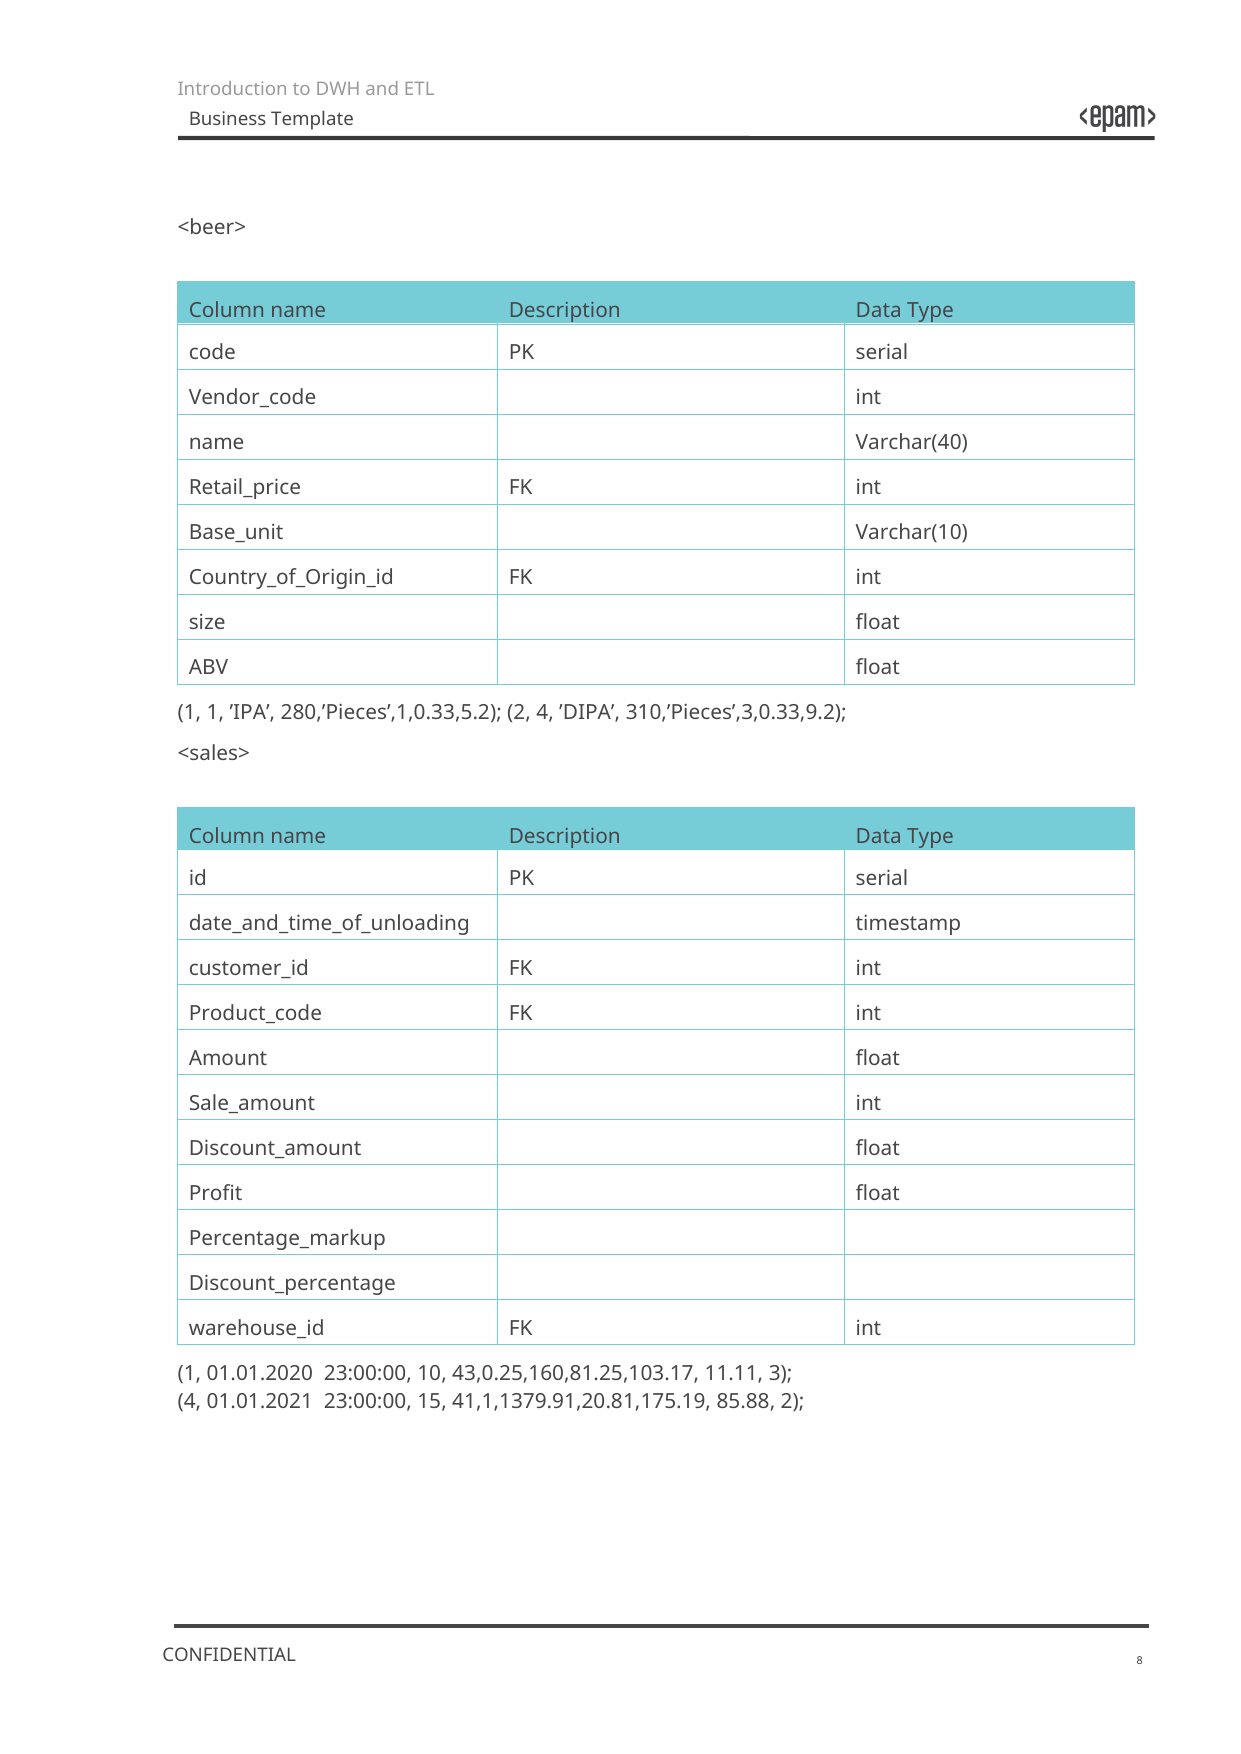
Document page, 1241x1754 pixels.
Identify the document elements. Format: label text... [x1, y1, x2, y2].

table_cell int [845, 940, 1134, 984]
table_cell timestamp [845, 895, 1134, 939]
table_cell [498, 895, 844, 939]
table_cell [498, 1075, 844, 1119]
table_cell [845, 1210, 1134, 1254]
table_cell [845, 1255, 1134, 1299]
table_cell [498, 595, 844, 638]
table_cell FK [498, 940, 844, 984]
table_cell Base_unit [178, 505, 497, 548]
table_cell int [845, 550, 1134, 593]
table_cell Product_code [178, 985, 497, 1029]
table_header Data Type [845, 283, 1134, 323]
text <beer> [177, 212, 1152, 241]
table_cell Discount_amount [178, 1120, 497, 1164]
table_cell [498, 415, 844, 458]
table_cell [498, 1165, 844, 1209]
table_header Column name [178, 283, 497, 323]
table_cell [498, 370, 844, 413]
table_cell float [845, 1120, 1134, 1164]
table_cell Percentage_markup [178, 1210, 497, 1254]
table_cell int [845, 370, 1134, 413]
table_cell float [845, 640, 1134, 683]
table_cell FK [498, 985, 844, 1029]
table_header Column name [178, 808, 497, 849]
table_cell Amount [178, 1030, 497, 1074]
table_header Description [498, 808, 844, 849]
table_cell customer_id [178, 940, 497, 984]
table_cell Retail_price [178, 460, 497, 503]
text (1, 1, ’IPA’, 280,’Pieces’,1,0.33,5.2); (2, 4, ’DIPA’, 310,’Pieces’,3,0.33,9.2); [177, 697, 1152, 725]
table_cell [498, 1120, 844, 1164]
table_cell Varchar(40) [845, 415, 1134, 458]
table_cell FK [498, 550, 844, 593]
table_cell FK [498, 1300, 844, 1344]
table_cell ABV [178, 640, 497, 683]
table_cell name [178, 415, 497, 458]
table_cell [498, 640, 844, 683]
table_cell [498, 1255, 844, 1299]
table_cell int [845, 460, 1134, 503]
table_cell size [178, 595, 497, 638]
table_cell Country_of_Origin_id [178, 550, 497, 593]
table_cell serial [845, 325, 1134, 368]
table_cell FK [498, 460, 844, 503]
table_cell int [845, 1300, 1134, 1344]
table_cell [498, 505, 844, 548]
table_cell Discount_percentage [178, 1255, 497, 1299]
table_cell [498, 1030, 844, 1074]
table_cell code [178, 325, 497, 368]
table_cell float [845, 595, 1134, 638]
table_cell warehouse_id [178, 1300, 497, 1344]
table_cell id [178, 850, 497, 894]
table_cell Varchar(10) [845, 505, 1134, 548]
text (1, 01.01.2020 23:00:00, 10, 43,0.25,160,81.25,103.17, 11.11, 3); (4, 01.01.2021 23:00:00, 15, 41,1,1379.91,20.81,175.19, 85.88, 2); [177, 1358, 1152, 1415]
table_cell [498, 1210, 844, 1254]
table_cell Vendor_code [178, 370, 497, 413]
table_header Data Type [845, 808, 1134, 849]
table_header Description [498, 283, 844, 323]
table_cell Sale_amount [178, 1075, 497, 1119]
table_cell serial [845, 850, 1134, 894]
table_cell Profit [178, 1165, 497, 1209]
table_cell date_and_time_of_unloading [178, 895, 497, 939]
table_cell int [845, 1075, 1134, 1119]
table_cell PK [498, 325, 844, 368]
table_cell PK [498, 850, 844, 894]
table_cell int [845, 985, 1134, 1029]
table_cell float [845, 1165, 1134, 1209]
table_cell float [845, 1030, 1134, 1074]
text <sales> [177, 738, 1152, 766]
